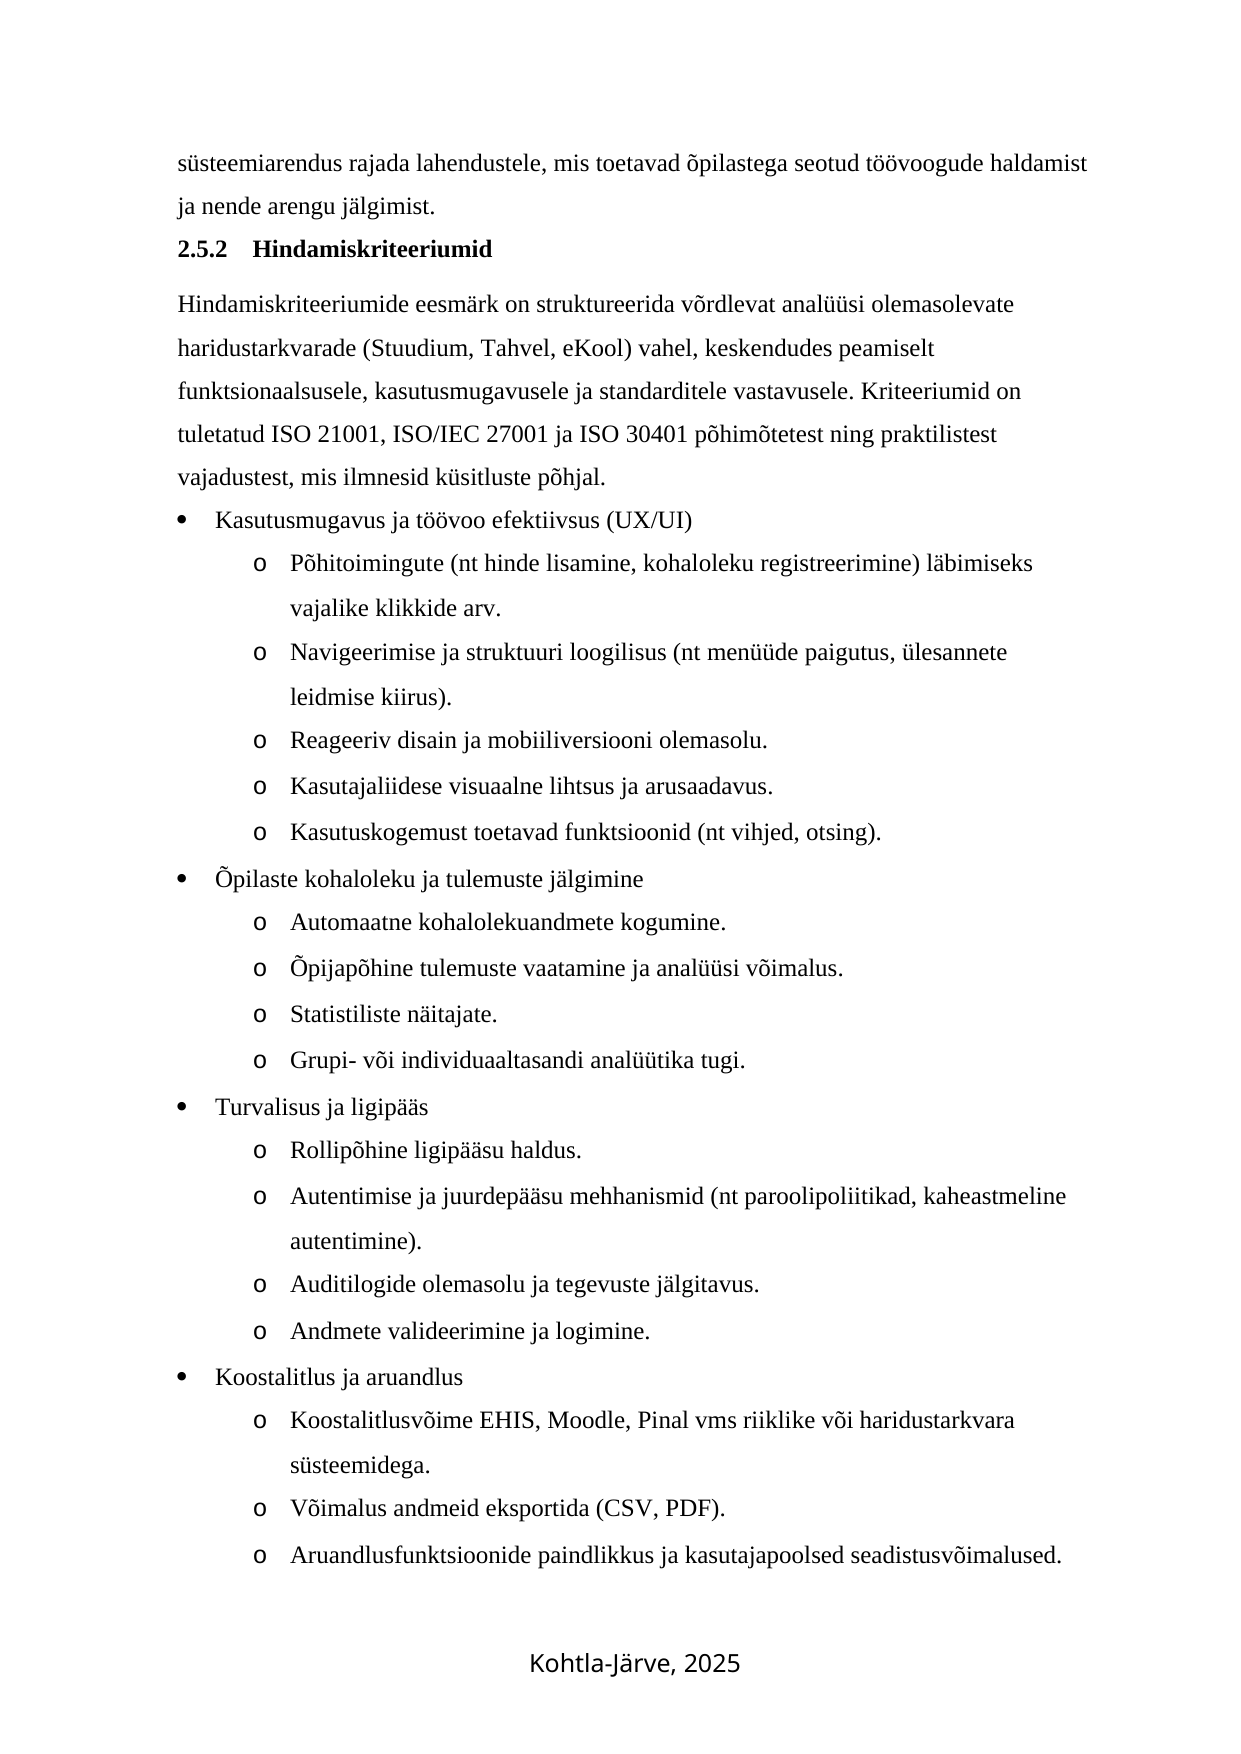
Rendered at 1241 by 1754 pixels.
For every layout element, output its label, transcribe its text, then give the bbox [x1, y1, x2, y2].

list Statistiliste näitajate. [252, 999, 1092, 1030]
subtitle Hindamiskriteeriumid [177, 234, 1092, 263]
list Auditilogide olemasolu ja tegevuste jälgitavus. [252, 1269, 1092, 1300]
list Automaatne kohalolekuandmete kogumine. [252, 907, 1092, 938]
list Koostalitlus ja aruandlus [177, 1362, 1092, 1391]
list Rollipõhine ligipääsu haldus. [252, 1135, 1092, 1166]
list Koostalitlusvõime EHIS, Moodle, Pinal vms riiklike või haridustarkvara süsteemidega. [252, 1405, 1092, 1479]
list Kasutajaliidese visuaalne lihtsus ja arusaadavus. [252, 771, 1092, 802]
list Turvalisus ja ligipääs [177, 1092, 1092, 1121]
list Andmete valideerimine ja logimine. [252, 1316, 1092, 1347]
list Grupi- või individuaaltasandi analüütika tugi. [252, 1046, 1092, 1076]
list Navigeerimise ja struktuuri loogilisus (nt menüüde paigutus, ülesannete leidmise kiirus). [252, 637, 1092, 711]
list Põhitoimingute (nt hinde lisamine, kohaloleku registreerimine) läbimiseks vajalike klikkide arv. [252, 548, 1092, 622]
text Hindamiskriteeriumide eesmärk on struktureerida võrdlevat analüüsi olemasolevate haridustarkvarade (Stuudium, Tahvel, eKool) vahel, keskendudes peamiselt funktsionaalsusele, kasutusmugavusele ja standarditele vastavusele. Kriteeriumid on tuletatud ISO 21001, ISO/IEC 27001 ja ISO 30401 põhimõtetest ning praktilistest vajadustest, mis ilmnesid küsitluste põhjal. [177, 289, 1092, 491]
list Reageeriv disain ja mobiiliversiooni olemasolu. [252, 725, 1092, 756]
list Kasutusmugavus ja töövoo efektiivsus (UX/UI) [177, 505, 1092, 534]
list Aruandlusfunktsioonide paindlikkus ja kasutajapoolsed seadistusvõimalused. [252, 1540, 1092, 1571]
list Autentimise ja juurdepääsu mehhanismid (nt paroolipoliitikad, kaheastmeline autentimine). [252, 1181, 1092, 1255]
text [177, 148, 1092, 219]
list Võimalus andmeid eksportida (CSV, PDF). [252, 1493, 1092, 1524]
list Õpijapõhine tulemuste vaatamine ja analüüsi võimalus. [252, 953, 1092, 984]
list Kasutuskogemust toetavad funktsioonid (nt vihjed, otsing). [252, 817, 1092, 848]
list Õpilaste kohaloleku ja tulemuste jälgimine [177, 864, 1092, 892]
